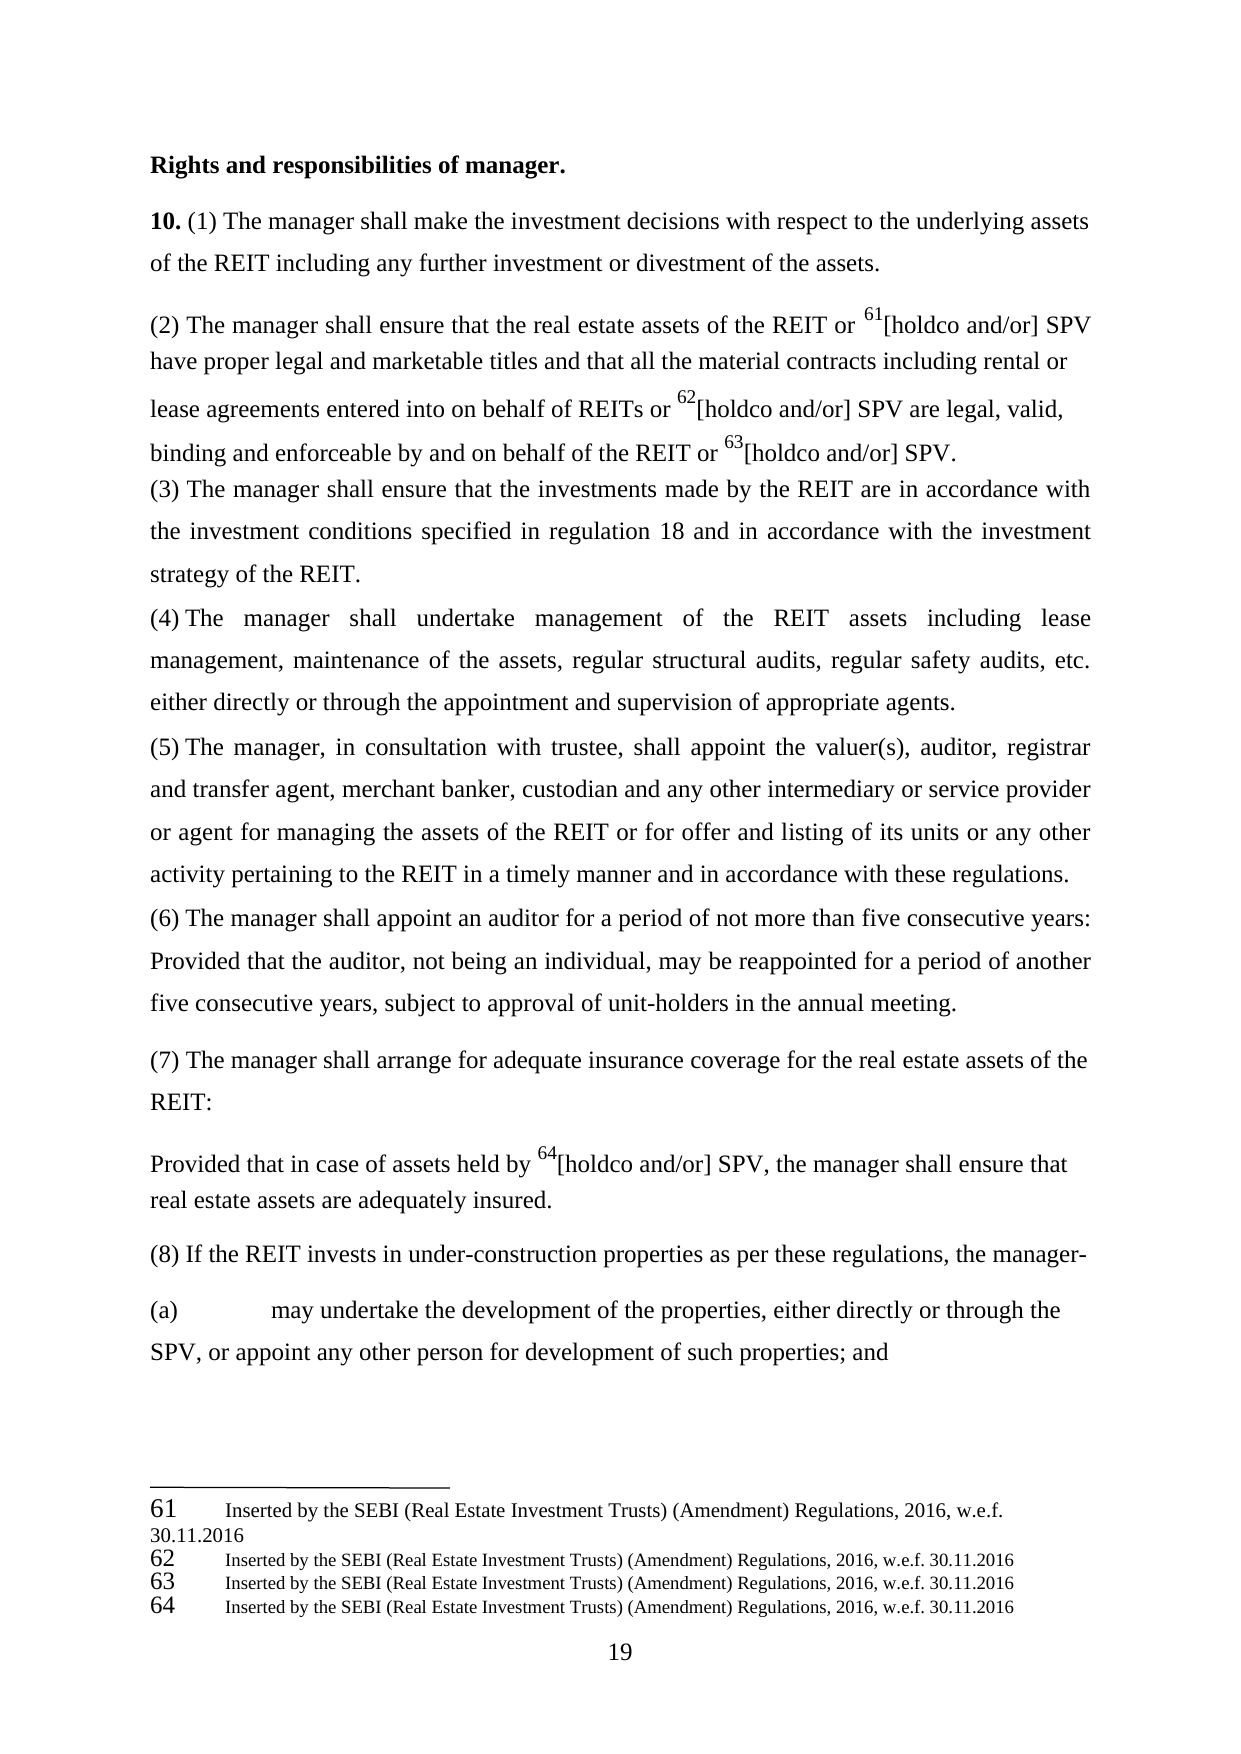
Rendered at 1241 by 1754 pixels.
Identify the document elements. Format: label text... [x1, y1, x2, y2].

list The manager, in consultation with trustee, shall appoint the valuer(s), auditor, registrar and transfer agent, merchant banker, custodian and any other intermediary or service provider or agent for managing the assets of the REIT or for offer and listing of its units or any other activity pertaining to the REIT in a timely manner and in accordance with these regulations. [150, 732, 1092, 888]
list Inserted by the SEBI (Real Estate Investment Trusts) (Amendment) Regulations, 2016, w.e.f. 30.11.2016 [150, 1596, 1092, 1618]
text 19 [150, 1637, 1089, 1665]
list The manager shall ensure that the investments made by the REIT are in accordance with the investment conditions specified in regulation 18 and in accordance with the investment strategy of the REIT. [150, 474, 1092, 587]
list may undertake the development of the properties, either directly or through the SPV, or appoint any other person for development of such properties; and [150, 1296, 1092, 1366]
list If the REIT invests in under-construction properties as per these regulations, the manager- [150, 1239, 1092, 1267]
list The manager shall appoint an auditor for a period of not more than five consecutive years: Provided that the auditor, not being an individual, may be reappointed for a period of another five consecutive years, subject to approval of unit-holders in the annual meeting. [150, 903, 1092, 1017]
list The manager shall arrange for adequate insurance coverage for the real estate assets of the REIT: [150, 1045, 1092, 1115]
list The manager shall undertake management of the REIT assets including lease management, maintenance of the assets, regular structural audits, regular safety audits, etc. either directly or through the appointment and supervision of appropriate agents. [150, 603, 1092, 716]
list (1) The manager shall make the investment decisions with respect to the underlying assets of the REIT including any further investment or divestment of the assets. [150, 206, 1092, 276]
text Provided that in case of assets held by 64[holdco and/or] SPV, the manager shall ensure that real estate assets are adequately insured. [150, 1142, 1089, 1214]
list Inserted by the SEBI (Real Estate Investment Trusts) (Amendment) Regulations, 2016, w.e.f. 30.11.2016 [150, 1572, 1092, 1594]
text Rights and responsibilities of manager. [150, 150, 1092, 178]
list Inserted by the SEBI (Real Estate Investment Trusts) (Amendment) Regulations, 2016, w.e.f. 30.11.2016 [150, 1492, 1092, 1547]
list The manager shall ensure that the real estate assets of the REIT or 61[holdco and/or] SPV have proper legal and marketable titles and that all the material contracts including rental or [150, 302, 1092, 374]
list Inserted by the SEBI (Real Estate Investment Trusts) (Amendment) Regulations, 2016, w.e.f. 30.11.2016 [150, 1549, 1092, 1570]
text lease agreements entered into on behalf of REITs or 62[holdco and/or] SPV are legal, valid, binding and enforceable by and on behalf of the REIT or 63[holdco and/or] SPV. [150, 386, 1089, 468]
